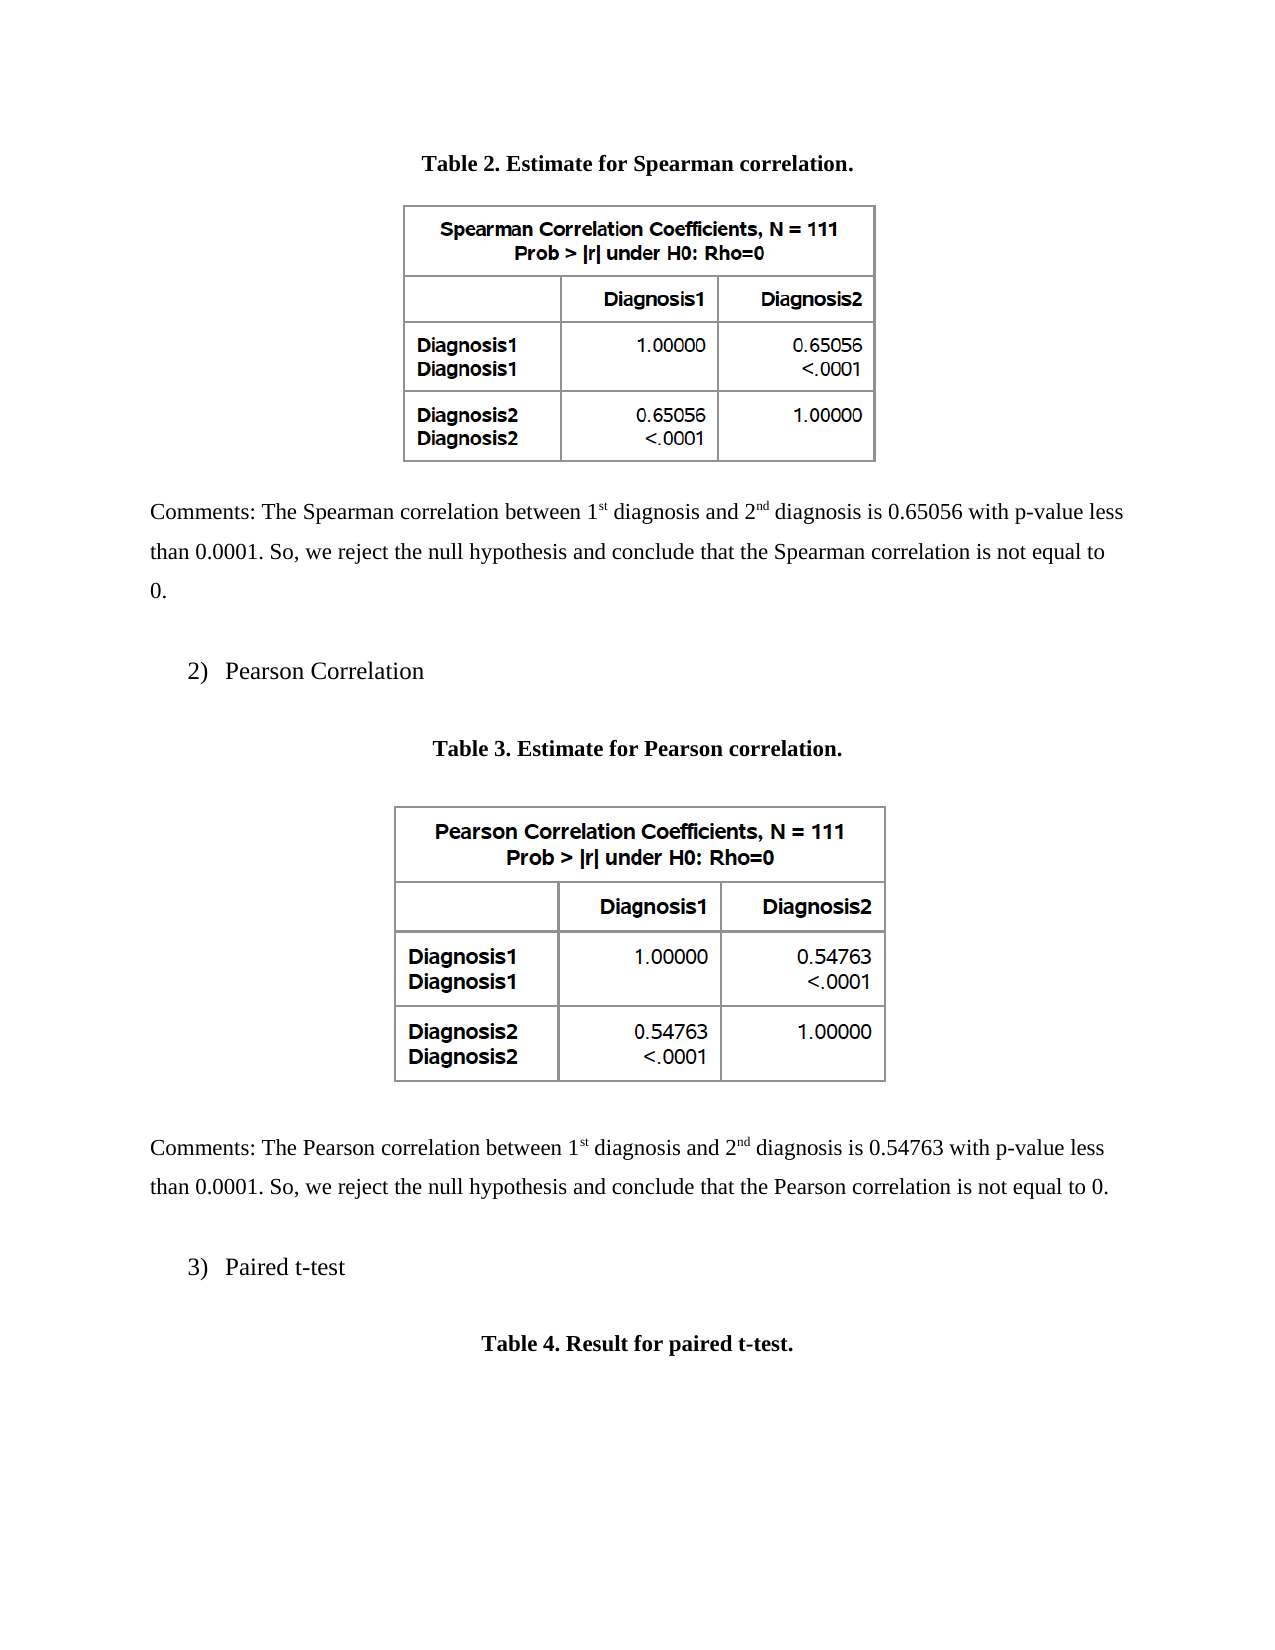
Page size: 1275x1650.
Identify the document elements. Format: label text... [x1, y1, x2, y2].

picture [388, 804, 888, 1089]
list Comments: The Pearson correlation between 1st diagnosis and 2nd diagnosis is 0.54763 with p-value less than 0.0001. So, we reject the null hypothesis and conclude that the Pearson correlation is not equal to 0. [150, 1134, 1125, 1199]
picture [395, 202, 880, 470]
list Pearson Correlation [187, 656, 1125, 685]
list Comments: The Spearman correlation between 1st diagnosis and 2nd diagnosis is 0.65056 with p-value less than 0.0001. So, we reject the null hypothesis and conclude that the Spearman correlation is not equal to 0. [150, 498, 1125, 604]
text Table 3. Estimate for Pearson correlation. [150, 735, 1125, 761]
text Table 4. Result for paired t-test. [150, 1331, 1125, 1357]
list Paired t-test [187, 1252, 1125, 1281]
list Table 2. Estimate for Spearman correlation. [150, 150, 1125, 176]
